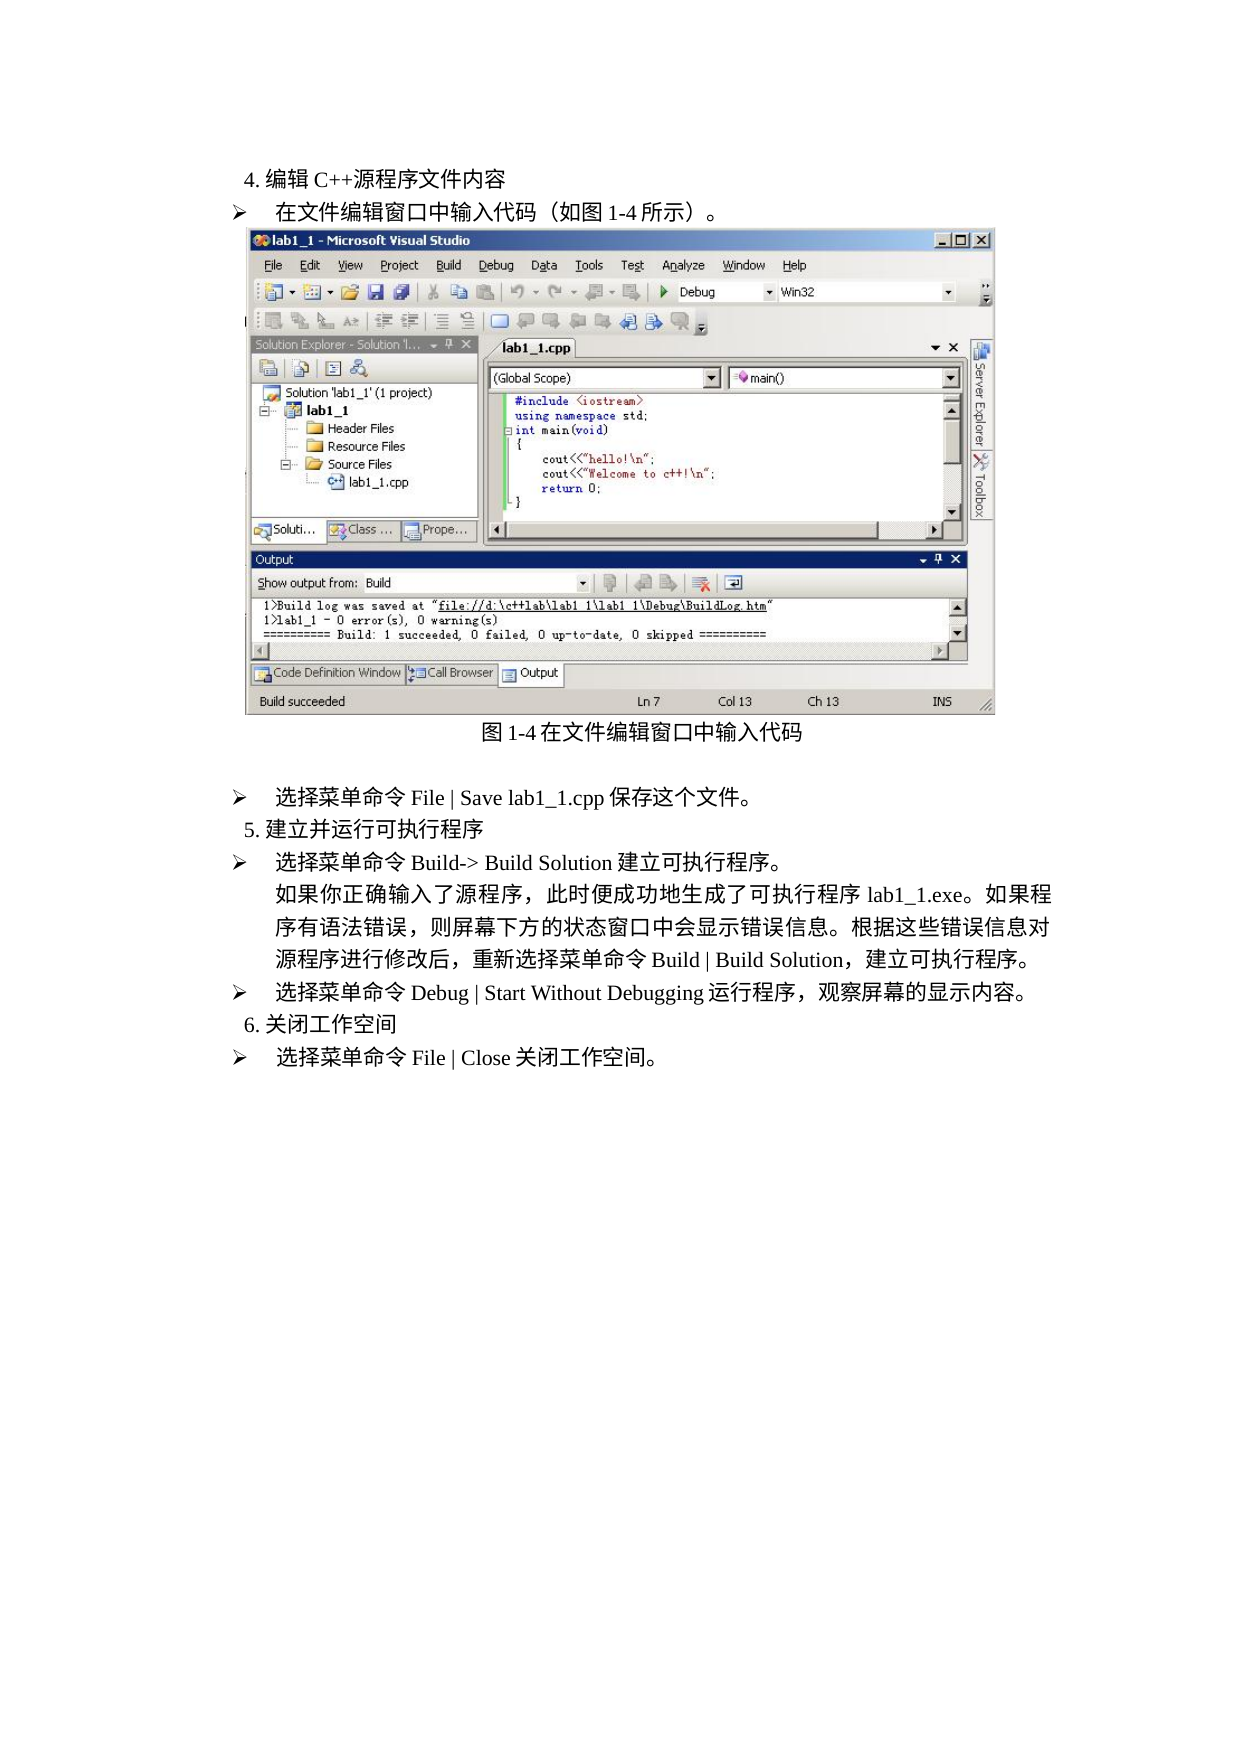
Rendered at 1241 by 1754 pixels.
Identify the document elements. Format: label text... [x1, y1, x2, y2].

list 在文件编辑窗口中输入代码（如图1-4所示）。 [231, 194, 1053, 227]
list 关闭工作空间 [244, 1007, 1053, 1039]
list 选择菜单命令File | Save lab1_1.cpp保存这个文件。 [231, 779, 1053, 812]
list 建立并运行可执行程序 [244, 812, 1053, 844]
list 编辑C++源程序文件内容 [244, 162, 1053, 194]
text 图1-4在文件编辑窗口中输入代码 [231, 714, 1053, 747]
list 选择菜单命令Build-> Build Solution建立可执行程序。 如果你正确输入了源程序，此时便成功地生成了可执行程序lab1_1.exe。如果程序有语法错误，则屏幕下方的状态窗口中会显示错误信息。根据这些错误信息对源程序进行修改后，重新选择菜单命令Build | Build Solution，建立可执行程序。 [231, 844, 1053, 974]
list 选择菜单命令Debug | Start Without Debugging运行程序，观察屏幕的显示内容。 [231, 974, 1053, 1007]
picture [245, 227, 995, 715]
list 选择菜单命令File | Close关闭工作空间。 [231, 1039, 1053, 1072]
